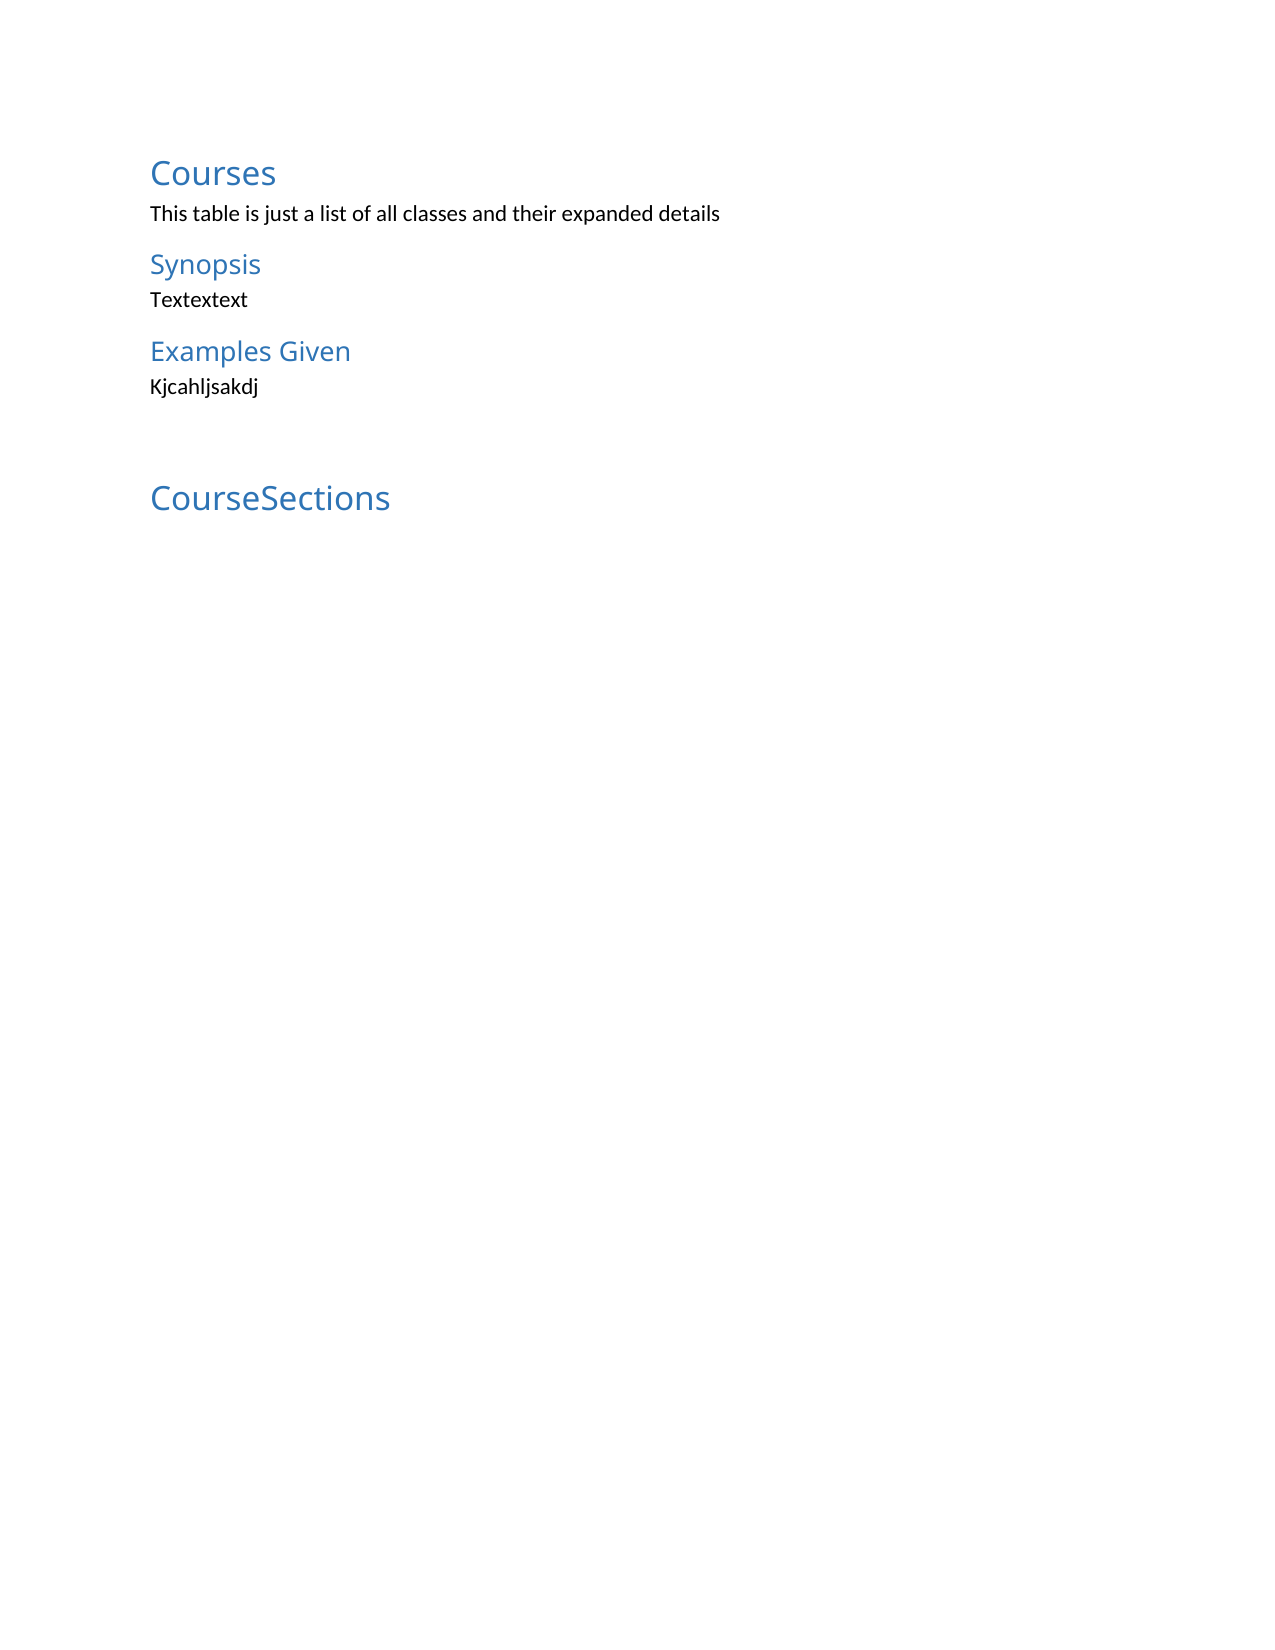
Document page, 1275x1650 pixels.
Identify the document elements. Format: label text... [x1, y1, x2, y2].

text This table is just a list of all classes and their expanded details [150, 199, 1125, 227]
subtitle Courses [150, 150, 1125, 195]
subtitle CourseSections [150, 474, 1125, 520]
subtitle Examples Given [150, 332, 1125, 369]
text Kjcahljsakdj [150, 372, 1125, 400]
subtitle Synopsis [150, 246, 1125, 283]
text Textextext [150, 286, 1125, 314]
